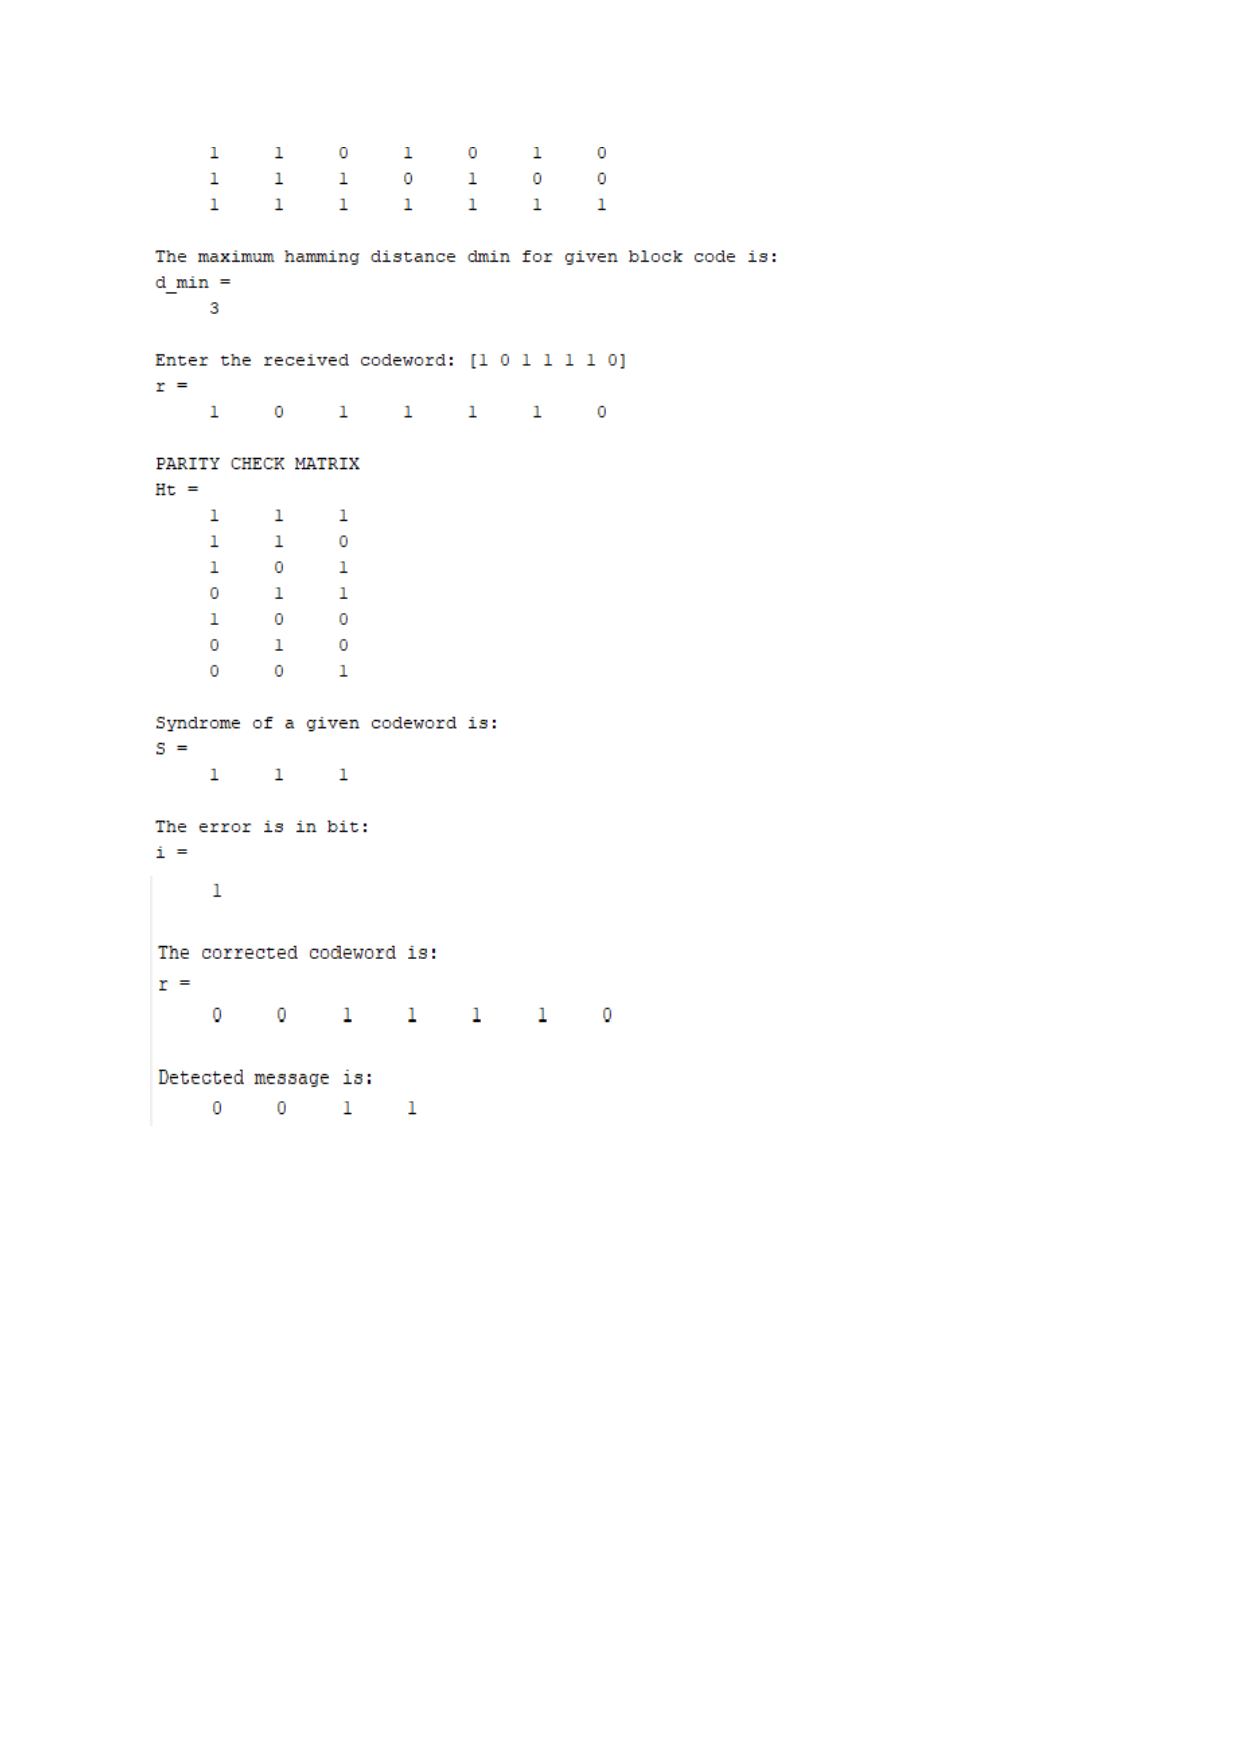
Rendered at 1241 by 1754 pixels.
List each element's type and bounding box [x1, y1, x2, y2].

picture [150, 147, 1089, 1126]
